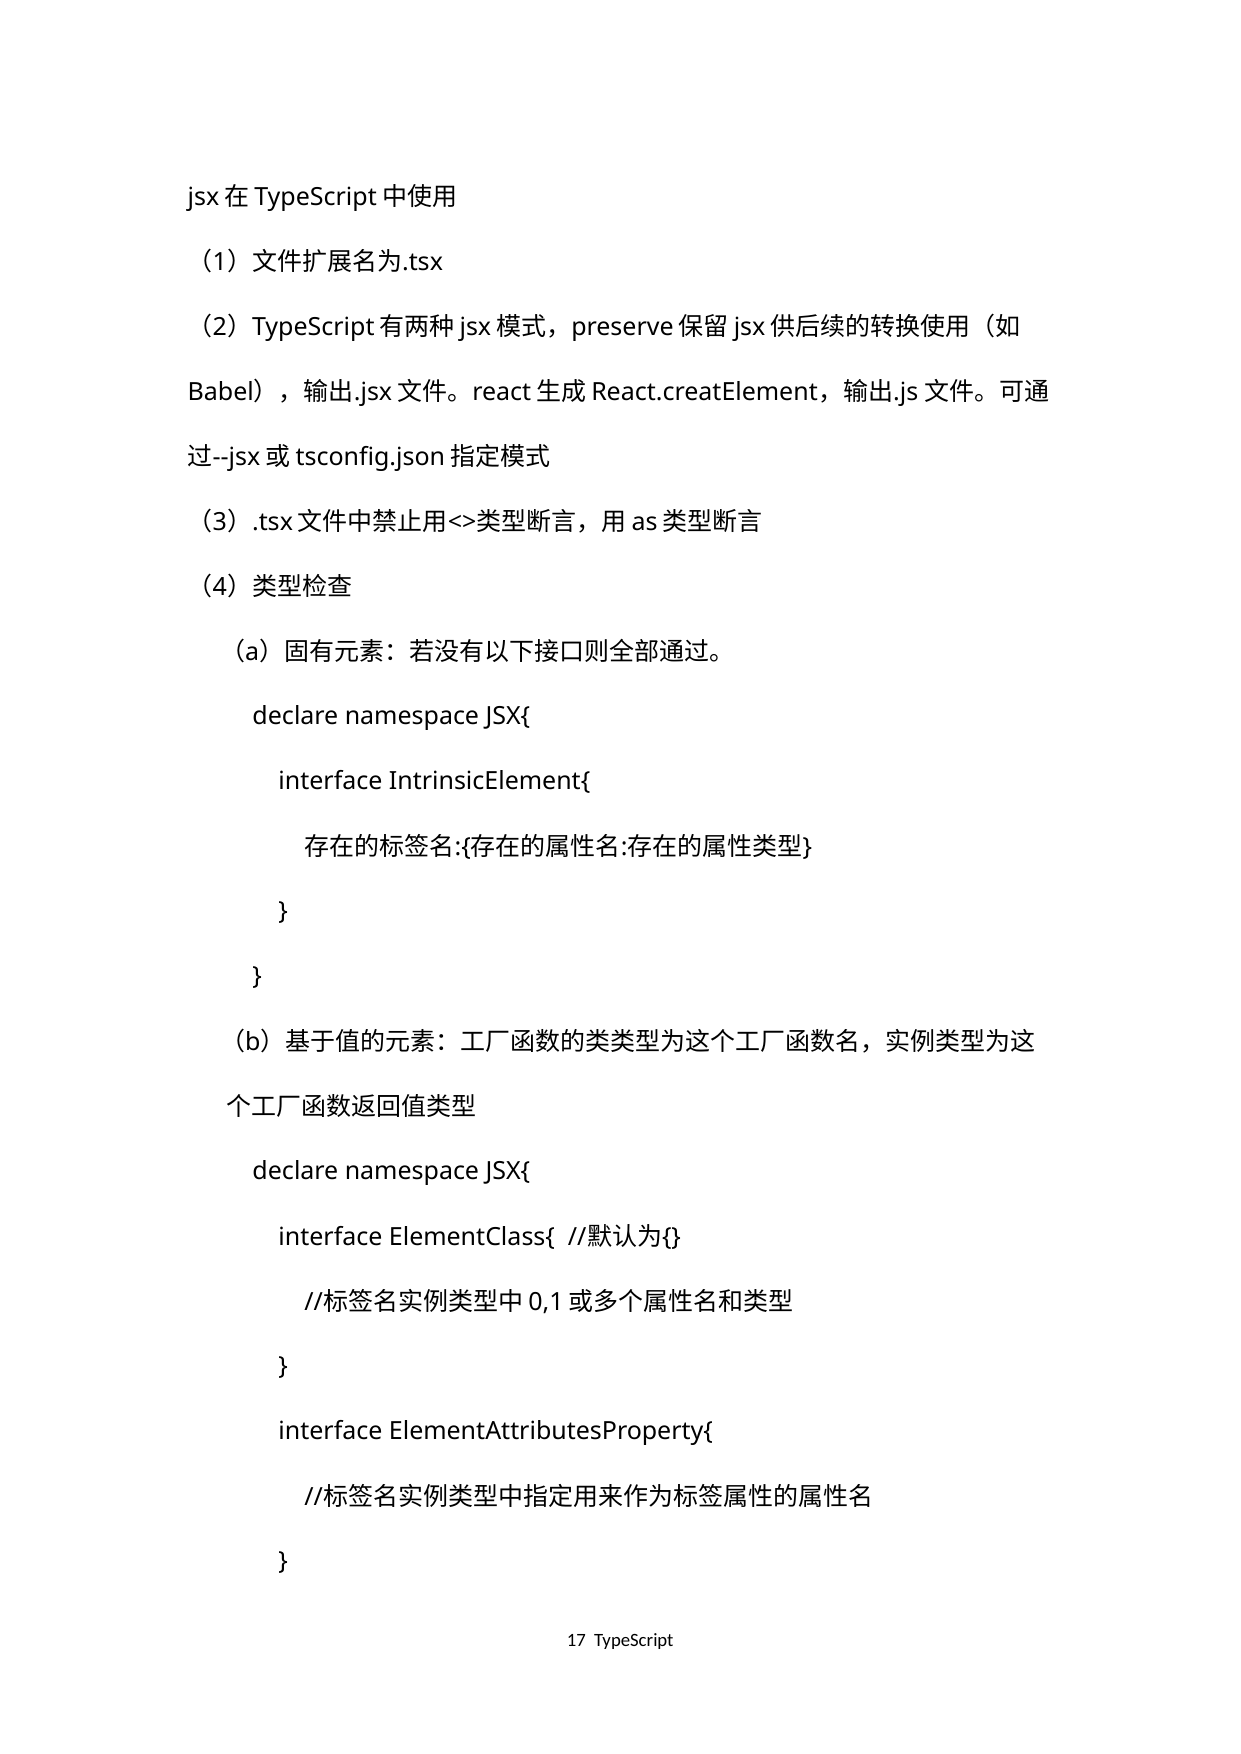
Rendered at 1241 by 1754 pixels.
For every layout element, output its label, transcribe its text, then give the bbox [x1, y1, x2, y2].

list TypeScript有两种jsx模式，preserve保留jsx供后续的转换使用（如Babel），输出.jsx文件。react生成React.creatElement，输出.js 文件。可通过--jsx或tsconfig.json指定模式 [187, 292, 1053, 487]
list jsx在TypeScript中使用 [187, 162, 1053, 227]
list declare namespace JSX{ [187, 1137, 1053, 1202]
list declare namespace JSX{ [187, 682, 1053, 747]
list .tsx文件中禁止用<>类型断言，用as类型断言 [187, 487, 1053, 552]
list interface ElementAttributesProperty{ [187, 1397, 1053, 1462]
list interface ElementClass{ //默认为{} [187, 1202, 1053, 1267]
list 个工厂函数返回值类型 [187, 1072, 1053, 1137]
list 文件扩展名为.tsx [187, 227, 1053, 292]
list （b）基于值的元素：工厂函数的类类型为这个工厂函数名，实例类型为这 [187, 1007, 1053, 1072]
list //标签名实例类型中0,1或多个属性名和类型 [187, 1267, 1053, 1332]
list 存在的标签名:{存在的属性名:存在的属性类型} [187, 812, 1053, 877]
list } [187, 942, 1053, 1007]
list } [187, 877, 1053, 942]
list 类型检查 [187, 552, 1053, 617]
list interface IntrinsicElement{ [187, 747, 1053, 812]
list } [187, 1332, 1053, 1397]
list （a）固有元素：若没有以下接口则全部通过。 [187, 617, 1053, 682]
list } [187, 1527, 1053, 1592]
list //标签名实例类型中指定用来作为标签属性的属性名 [187, 1462, 1053, 1527]
